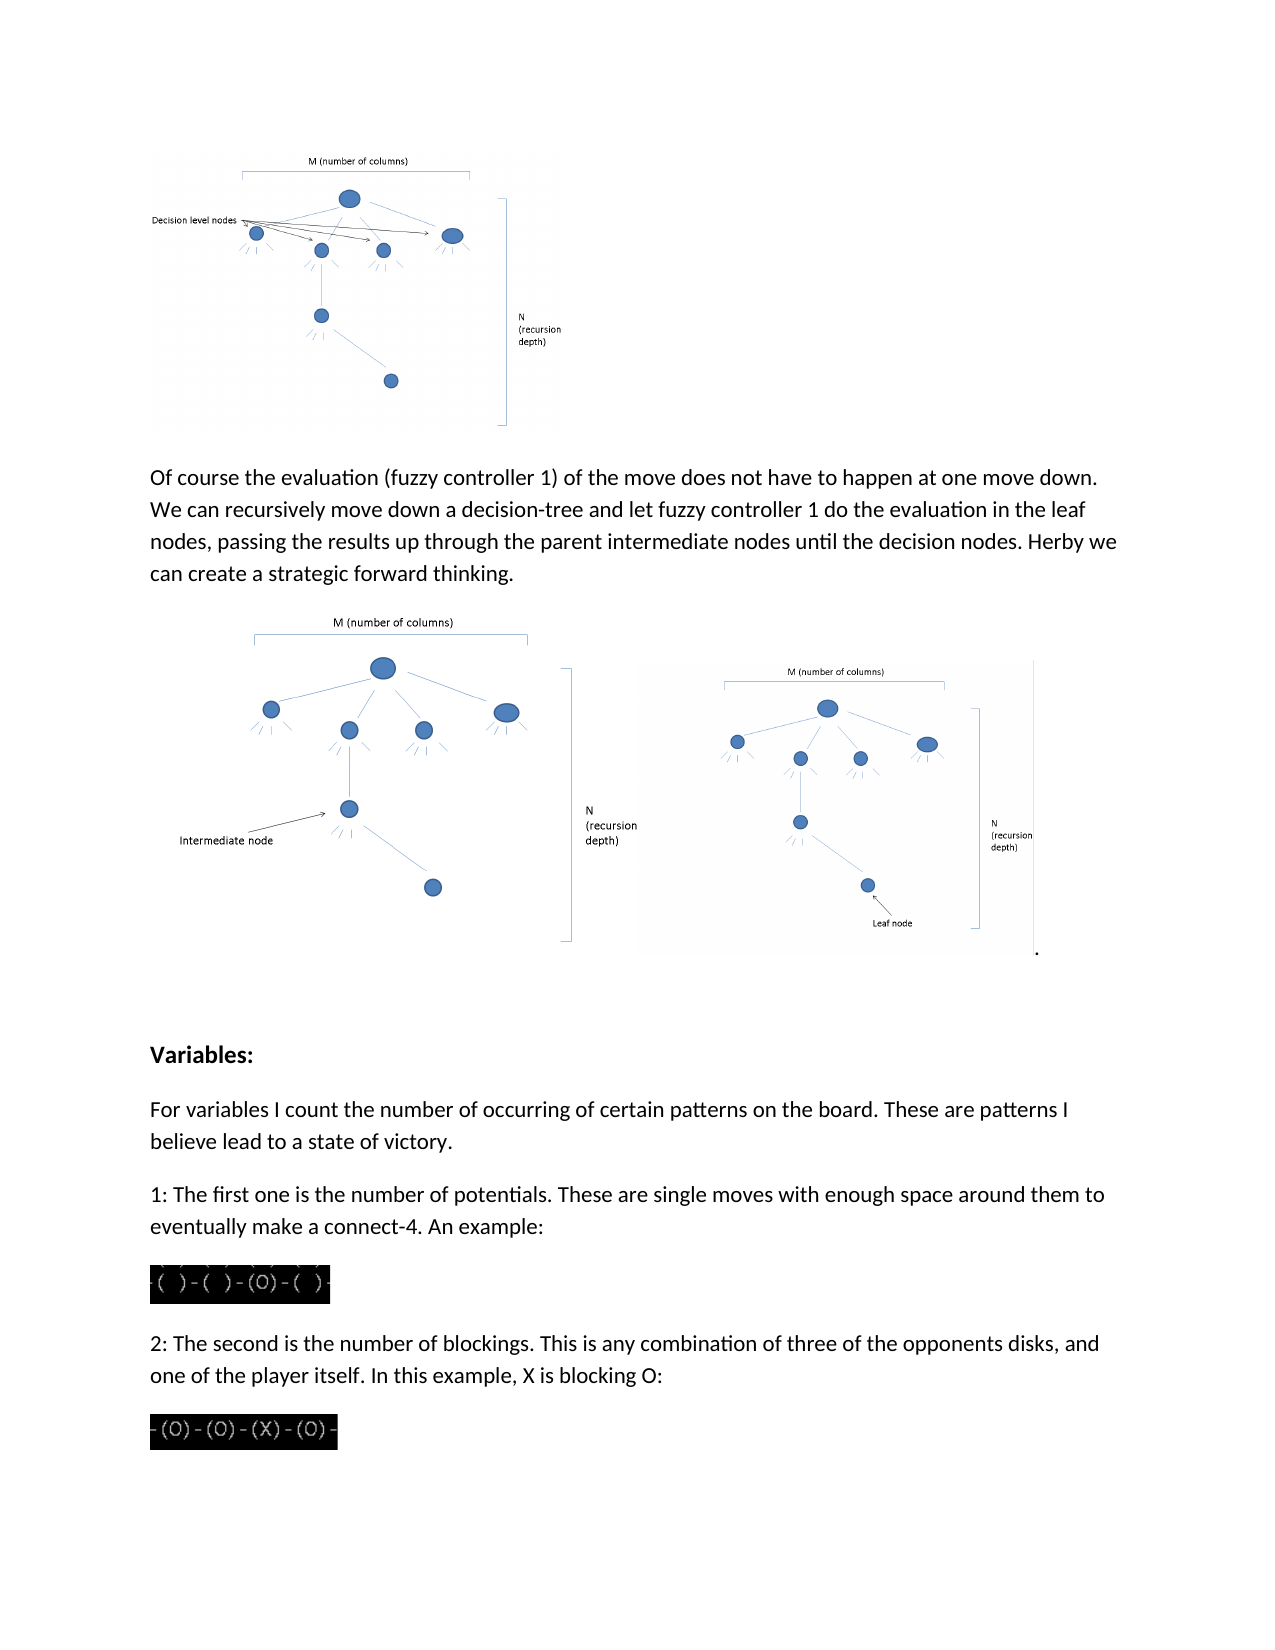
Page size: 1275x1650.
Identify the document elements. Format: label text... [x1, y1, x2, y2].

picture [150, 612, 1034, 956]
text For variables I count the number of occurring of certain patterns on the board. These are patterns I believe lead to a state of victory. [150, 1095, 1125, 1155]
text Of course the evaluation (fuzzy controller 1) of the move does not have to happen at one move down. We can recursively move down a decision-tree and let fuzzy controller 1 do the evaluation in the leaf nodes, passing the results up through the parent intermediate nodes until the decision nodes. Herby we can create a strategic forward thinking. [150, 463, 1125, 588]
text 2: The second is the number of blockings. This is any combination of three of the opponents disks, and one of the player itself. In this example, X is blocking O: [150, 1329, 1125, 1389]
text 1: The first one is the number of potentials. These are single moves with enough space around them to eventually make a connect-4. An example: [150, 1180, 1125, 1240]
picture [150, 1414, 338, 1450]
picture [150, 150, 562, 438]
text Variables: [150, 1039, 1125, 1069]
picture [150, 1265, 331, 1304]
